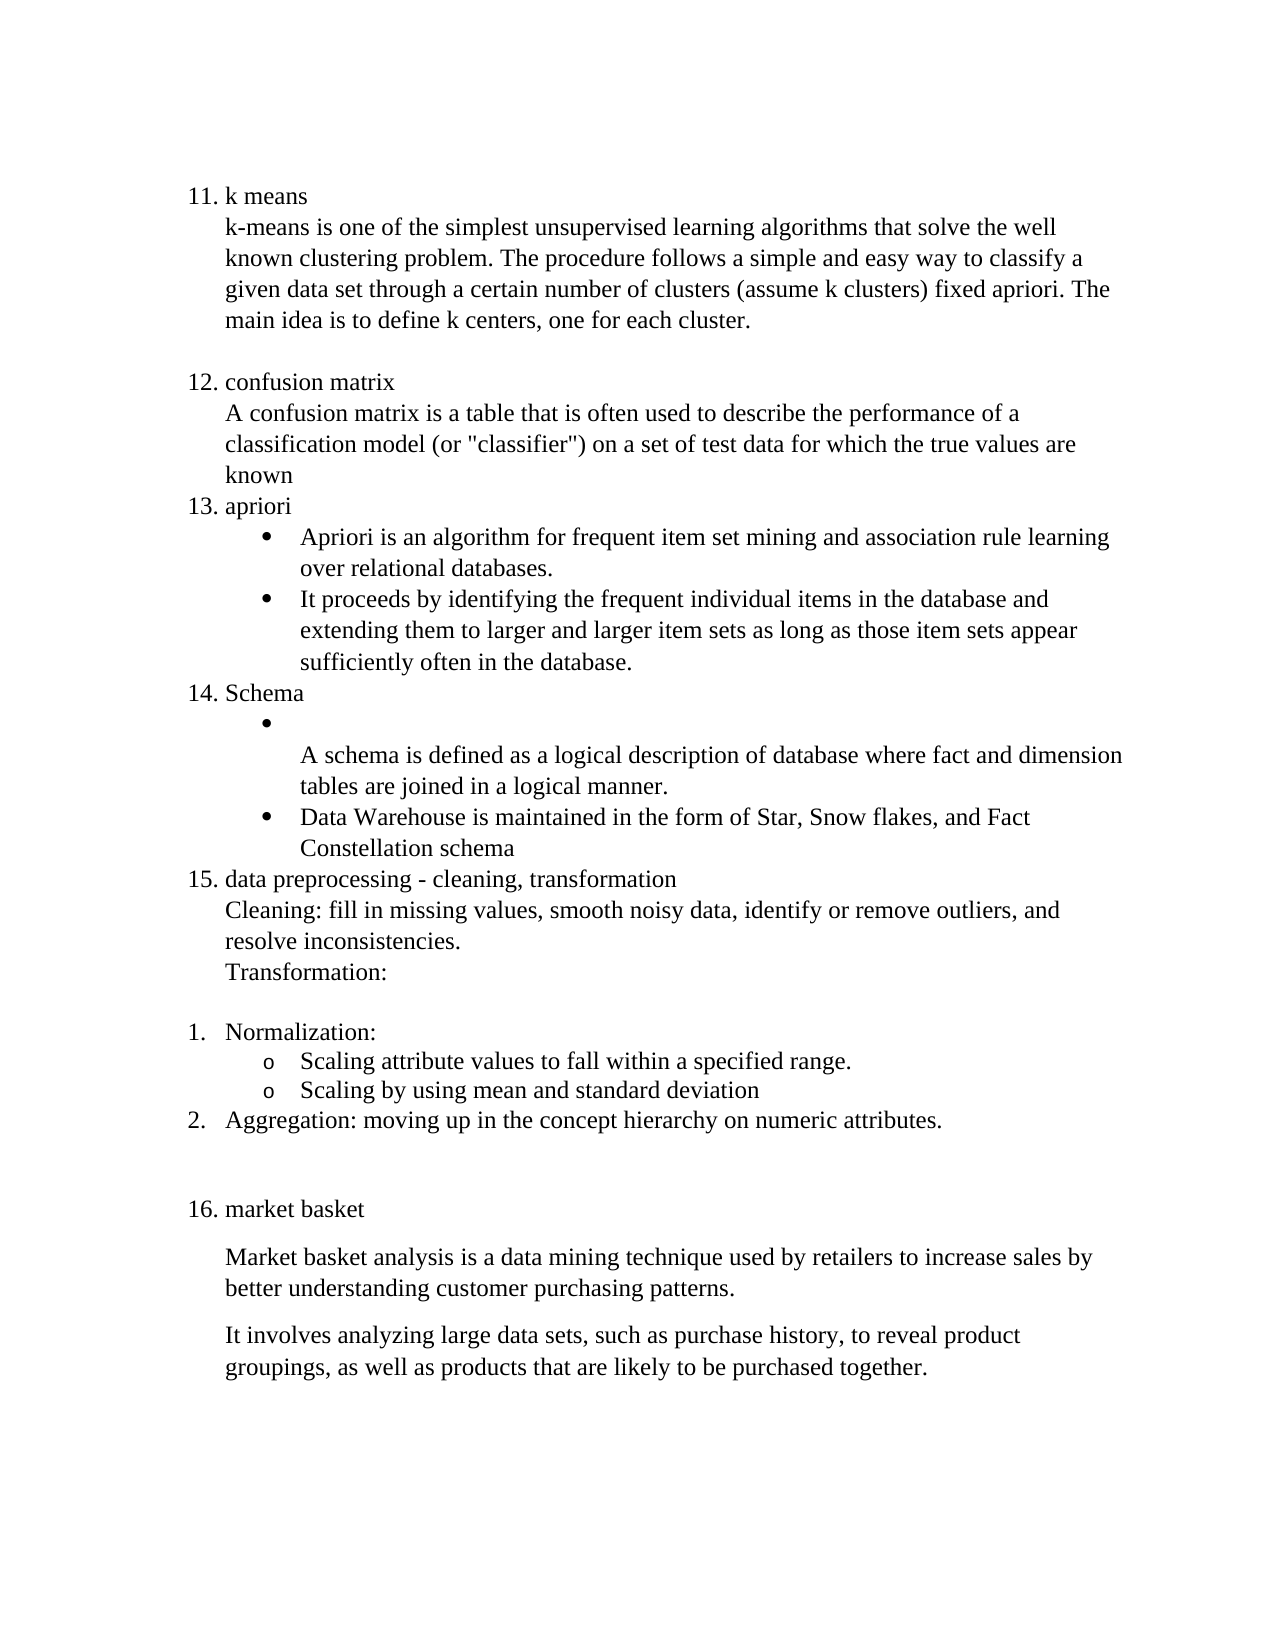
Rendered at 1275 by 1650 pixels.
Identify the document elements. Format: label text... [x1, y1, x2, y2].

list market basket [187, 1194, 1125, 1223]
list data preprocessing - cleaning, transformation [187, 864, 1125, 893]
list Data Warehouse is maintained in the form of Star, Snow flakes, and Fact Constellation schema [262, 802, 1125, 862]
list Normalization: [187, 1017, 1125, 1046]
list Transformation: [225, 957, 1125, 986]
list Apriori is an algorithm for frequent item set mining and association rule learning over relational databases. [262, 522, 1125, 582]
list Aggregation: moving up in the concept hierarchy on numeric attributes. [187, 1105, 1125, 1134]
list Schema [187, 678, 1125, 706]
list Cleaning: fill in missing values, smooth noisy data, identify or remove outliers, and resolve inconsistencies. [225, 895, 1125, 955]
text It involves analyzing large data sets, such as purchase history, to reveal product groupings, as well as products that are likely to be purchased together. [225, 1321, 1125, 1380]
list confusion matrix A confusion matrix is a table that is often used to describe the performance of a classification model (or "classifier") on a set of test data for which the true values are known [187, 367, 1125, 489]
list A schema is defined as a logical description of database where fact and dimension tables are joined in a logical manner. [262, 709, 1125, 799]
list Scaling by using mean and standard deviation [262, 1076, 1125, 1105]
list k means k-means is one of the simplest unsupervised learning algorithms that solve the well known clustering problem. The procedure follows a simple and easy way to classify a given data set through a certain number of clusters (assume k clusters) fixed apriori. The main idea is to define k centers, one for each cluster. [187, 181, 1125, 334]
list apriori [187, 491, 1125, 520]
list Scaling attribute values to fall within a specified range. [262, 1046, 1125, 1076]
text Market basket analysis is a data mining technique used by retailers to increase sales by better understanding customer purchasing patterns. [225, 1242, 1125, 1302]
list It proceeds by identifying the frequent individual items in the database and extending them to larger and larger item sets as long as those item sets appear sufficiently often in the database. [262, 584, 1125, 675]
